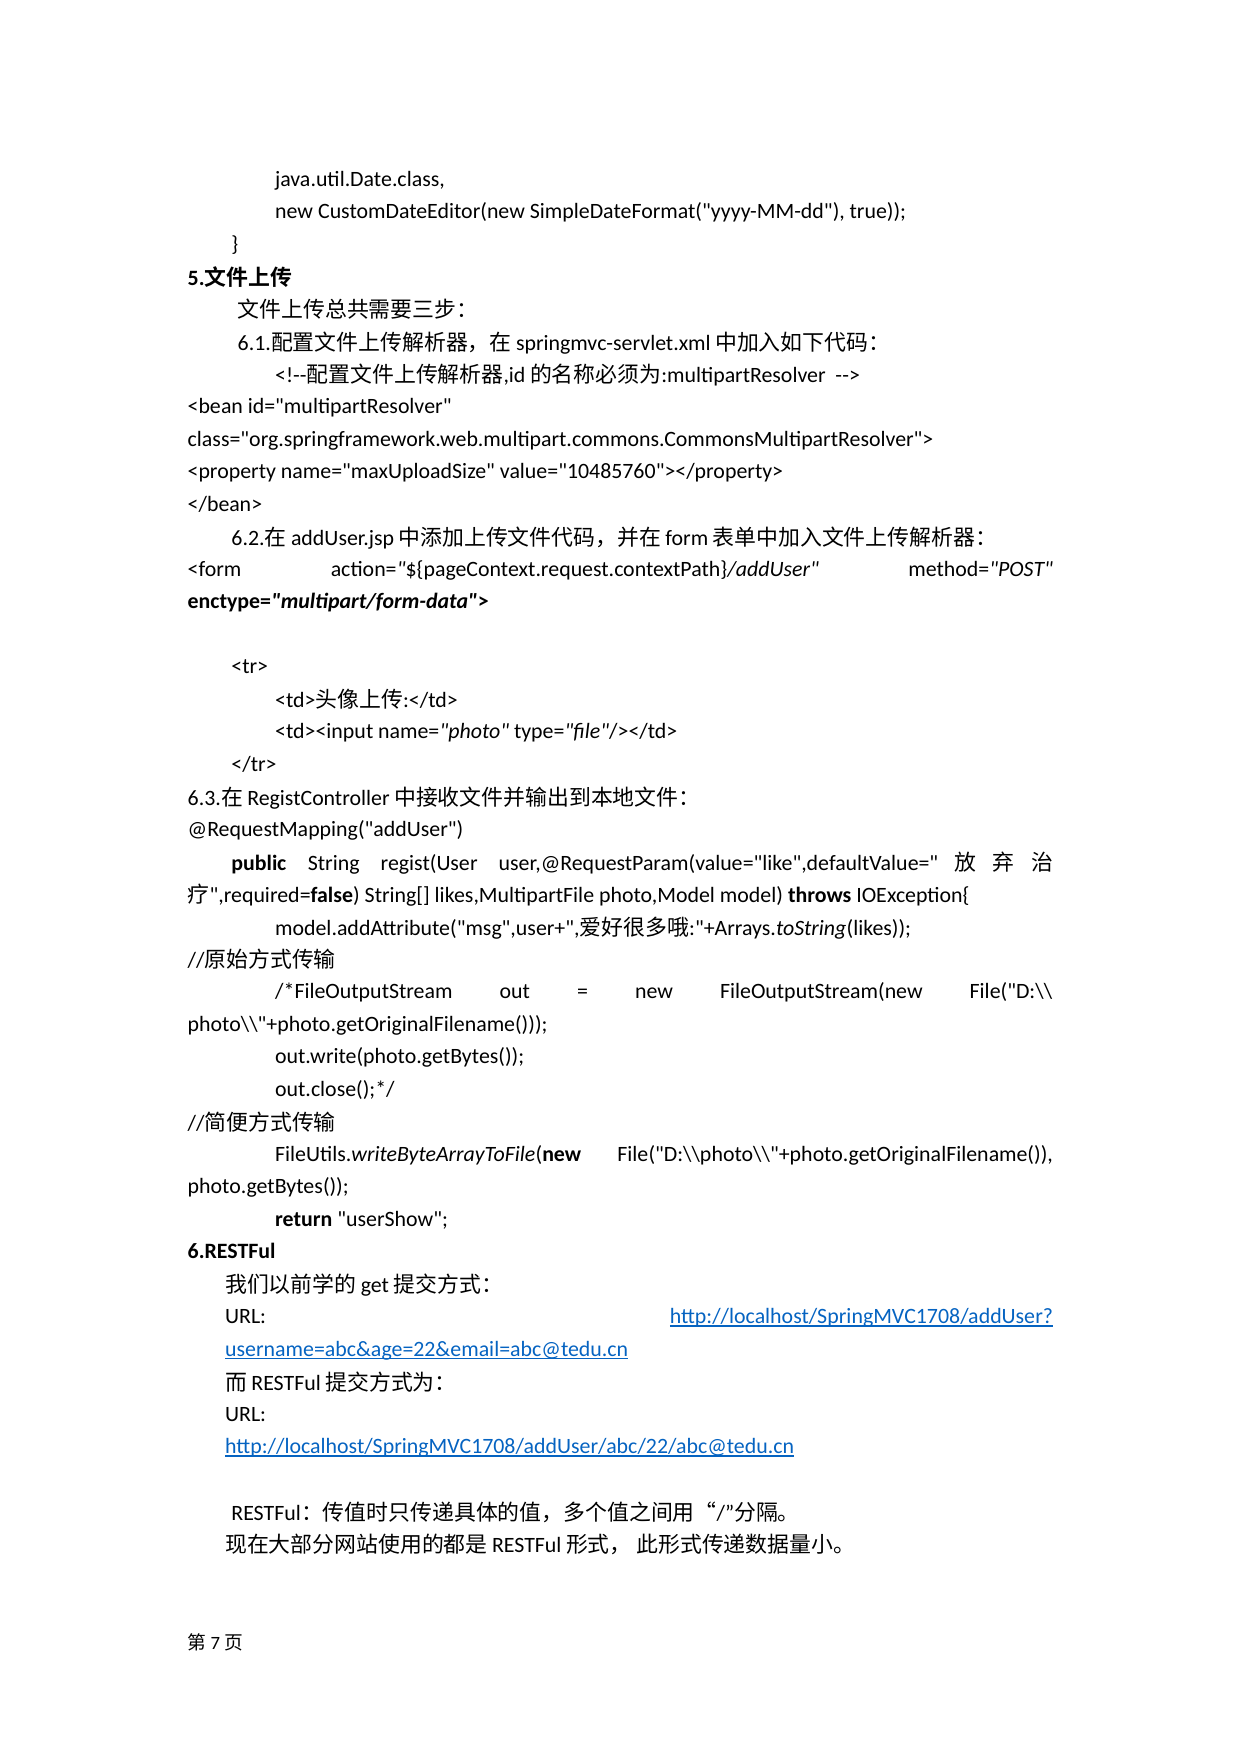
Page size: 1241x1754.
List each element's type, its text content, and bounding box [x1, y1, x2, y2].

list URL: [225, 1397, 1053, 1429]
text //原始方式传输 [187, 942, 1053, 974]
text model.addAttribute("msg",user+",爱好很多哦:"+Arrays.toString(likes)); [187, 909, 1053, 942]
text 6.2.在addUser.jsp中添加上传文件代码，并在form表单中加入文件上传解析器： [187, 519, 1053, 552]
text class="org.springframework.web.multipart.commons.CommonsMultipartResolver"> [187, 422, 1053, 454]
text <bean id="multipartResolver" [187, 389, 1053, 422]
text RESTFul：传值时只传递具体的值，多个值之间用“/”分隔。 [187, 1494, 1053, 1527]
list URL: http://localhost/SpringMVC1708/addUser?username=abc&age=22&email=abc@tedu.cn [225, 1299, 1053, 1364]
text return "userShow"; [187, 1202, 1053, 1234]
text <td>头像上传:</td> [187, 682, 1053, 714]
list <!--配置文件上传解析器,id的名称必须为:multipartResolver --> [225, 357, 1053, 389]
text public String regist(User user,@RequestParam(value="like",defaultValue="放弃治疗",required=false) String[] likes,MultipartFile photo,Model model) throws IOException{ [187, 844, 1053, 909]
text </tr> [187, 747, 1053, 779]
list 现在大部分网站使用的都是RESTFul形式， 此形式传递数据量小。 [225, 1527, 1053, 1559]
text FileUtils.writeByteArrayToFile(new File("D:\\photo\\"+photo.getOriginalFilename()), photo.getBytes()); [187, 1137, 1053, 1202]
list 6.1.配置文件上传解析器，在springmvc-servlet.xml中加入如下代码： [187, 324, 1053, 357]
list 而RESTFul提交方式为： [225, 1364, 1053, 1397]
text <property name="maxUploadSize" value="10485760"></property> [187, 454, 1053, 487]
text out.close();*/ [187, 1072, 1053, 1104]
list 我们以前学的get提交方式： [225, 1267, 1053, 1299]
text <form action="${pageContext.request.contextPath}/addUser" method="POST" enctype="multipart/form-data"> [187, 552, 1053, 617]
text </bean> [187, 487, 1053, 519]
text 6.RESTFul [187, 1234, 1053, 1267]
text java.util.Date.class, [187, 162, 1053, 194]
text <tr> [187, 649, 1053, 682]
text /*FileOutputStream out = new FileOutputStream(new File("D:\\photo\\"+photo.getOriginalFilename())); [187, 974, 1053, 1039]
text <td><input name="photo" type="file"/></td> [187, 714, 1053, 747]
text new CustomDateEditor(new SimpleDateFormat("yyyy-MM-dd"), true)); [187, 194, 1053, 227]
text //简便方式传输 [187, 1104, 1053, 1137]
text @RequestMapping("addUser") [187, 812, 1053, 844]
text } [187, 227, 1053, 259]
list 5.文件上传 [187, 259, 1053, 292]
text out.write(photo.getBytes()); [187, 1039, 1053, 1072]
list http://localhost/SpringMVC1708/addUser/abc/22/abc@tedu.cn [225, 1429, 1053, 1462]
list 文件上传总共需要三步： [187, 292, 1053, 324]
text 6.3.在RegistController中接收文件并输出到本地文件： [187, 779, 1053, 812]
